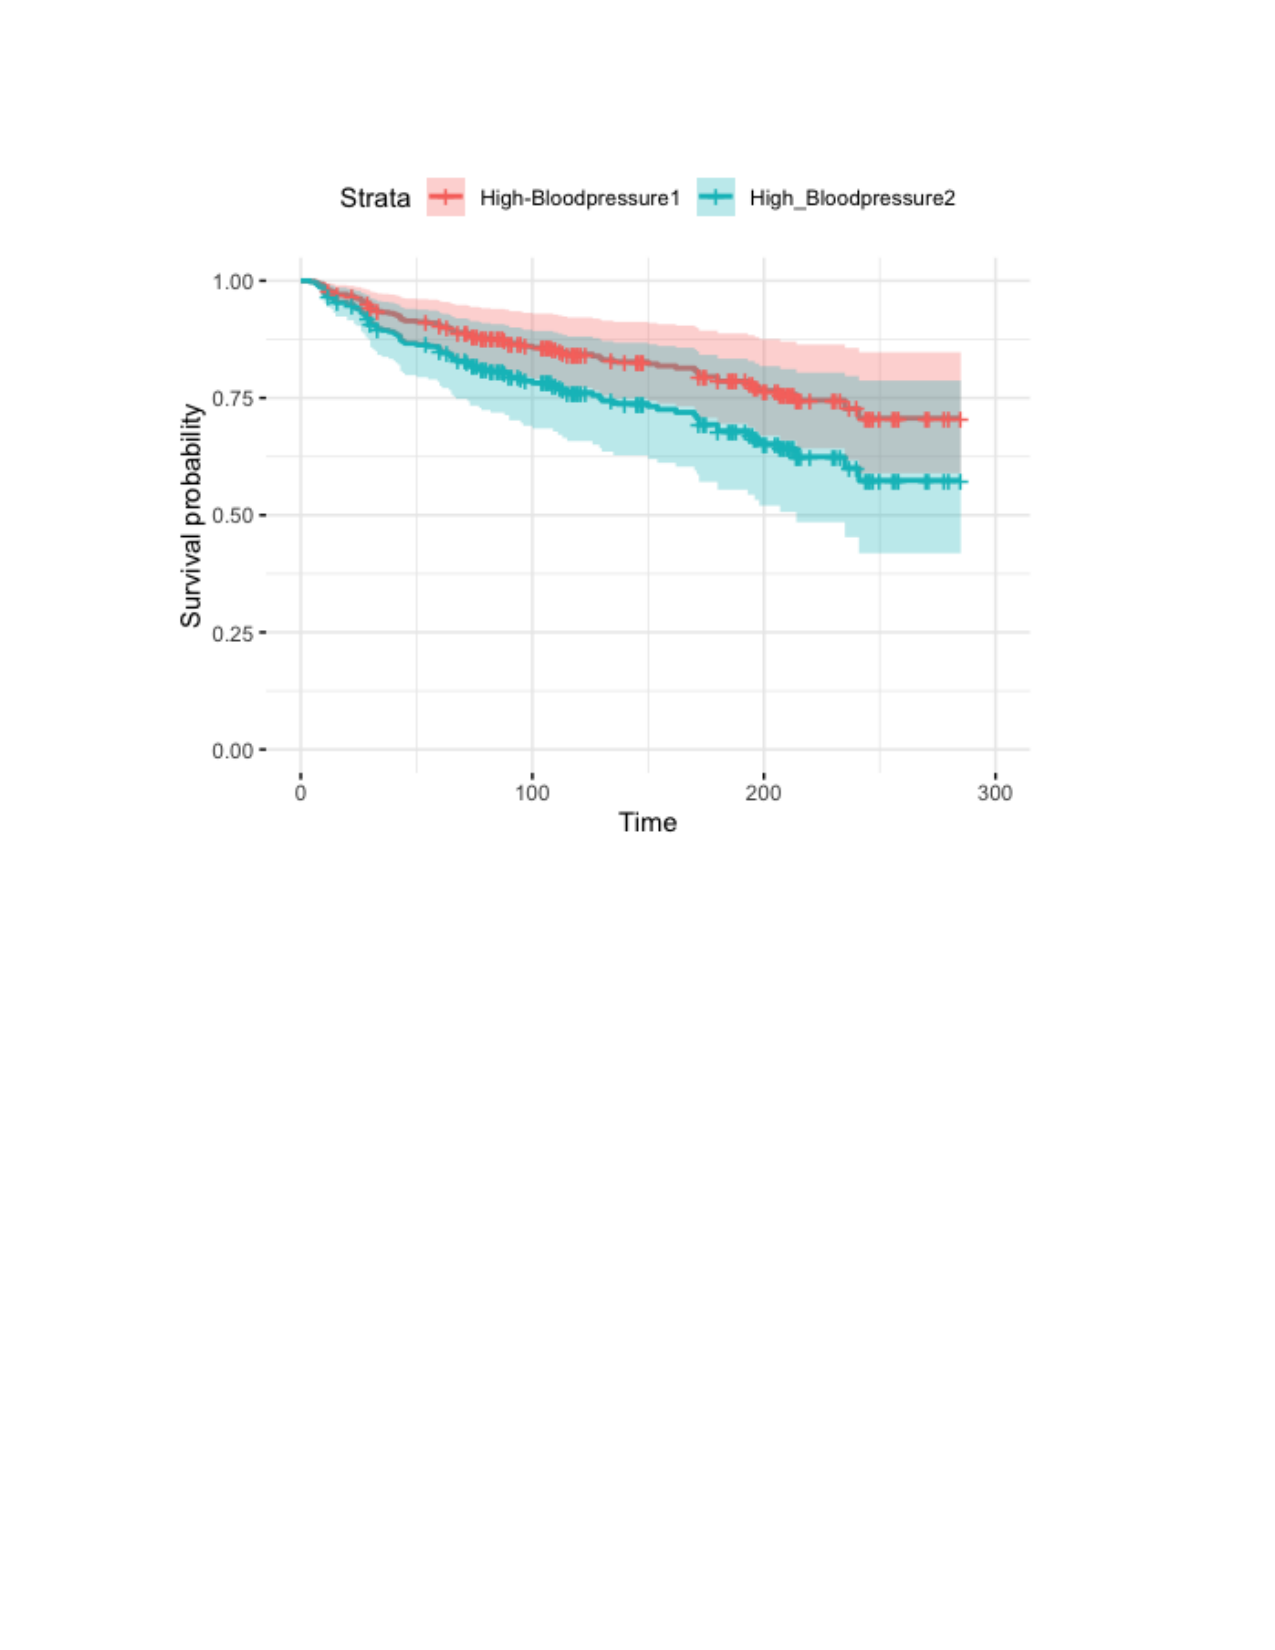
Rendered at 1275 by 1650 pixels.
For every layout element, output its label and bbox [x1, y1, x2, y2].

picture [168, 150, 1044, 850]
